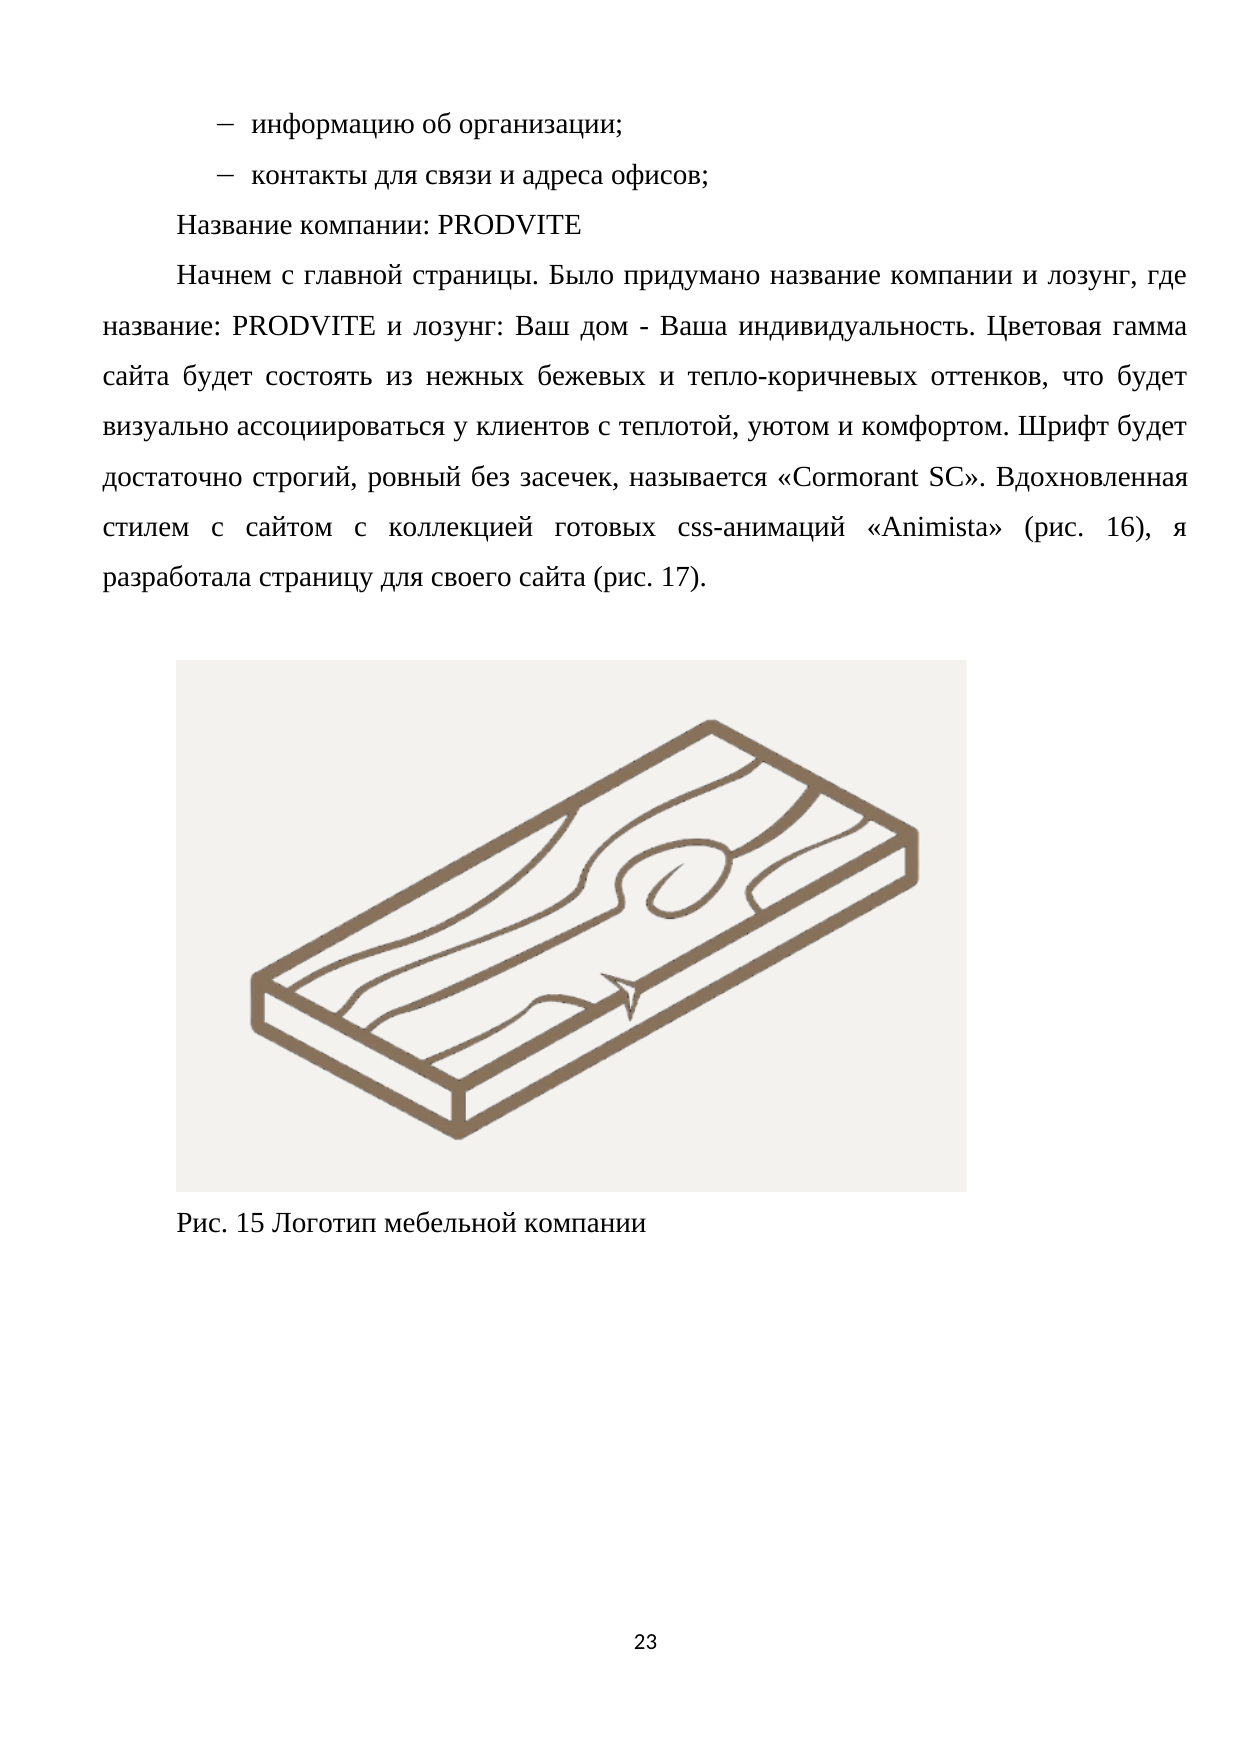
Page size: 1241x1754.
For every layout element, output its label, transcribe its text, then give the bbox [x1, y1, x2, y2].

text Название компании: PRODVITE [102, 207, 1188, 241]
text Рис. 15 Логотип мебельной компании [102, 1205, 1188, 1239]
list контакты для связи и адреса офисов; [213, 157, 1188, 190]
picture [176, 660, 967, 1192]
text Начнем с главной страницы. Было придумано название компании и лозунг, где название: PRODVITE и лозунг: Ваш дом - Ваша индивидуальность. Цветовая гамма сайта будет состоять из нежных бежевых и тепло-коричневых оттенков, что будет визуально ассоциироваться у клиентов с теплотой, уютом и комфортом. Шрифт будет достаточно строгий, ровный без засечек, называется «Cormorant SC». Вдохновленная стилем с сайтом с коллекцией готовых css-анимаций «Animista» (рис. 16), я разработала страницу для своего сайта (рис. 17). [102, 257, 1188, 593]
list информацию об организации; [213, 106, 1188, 140]
